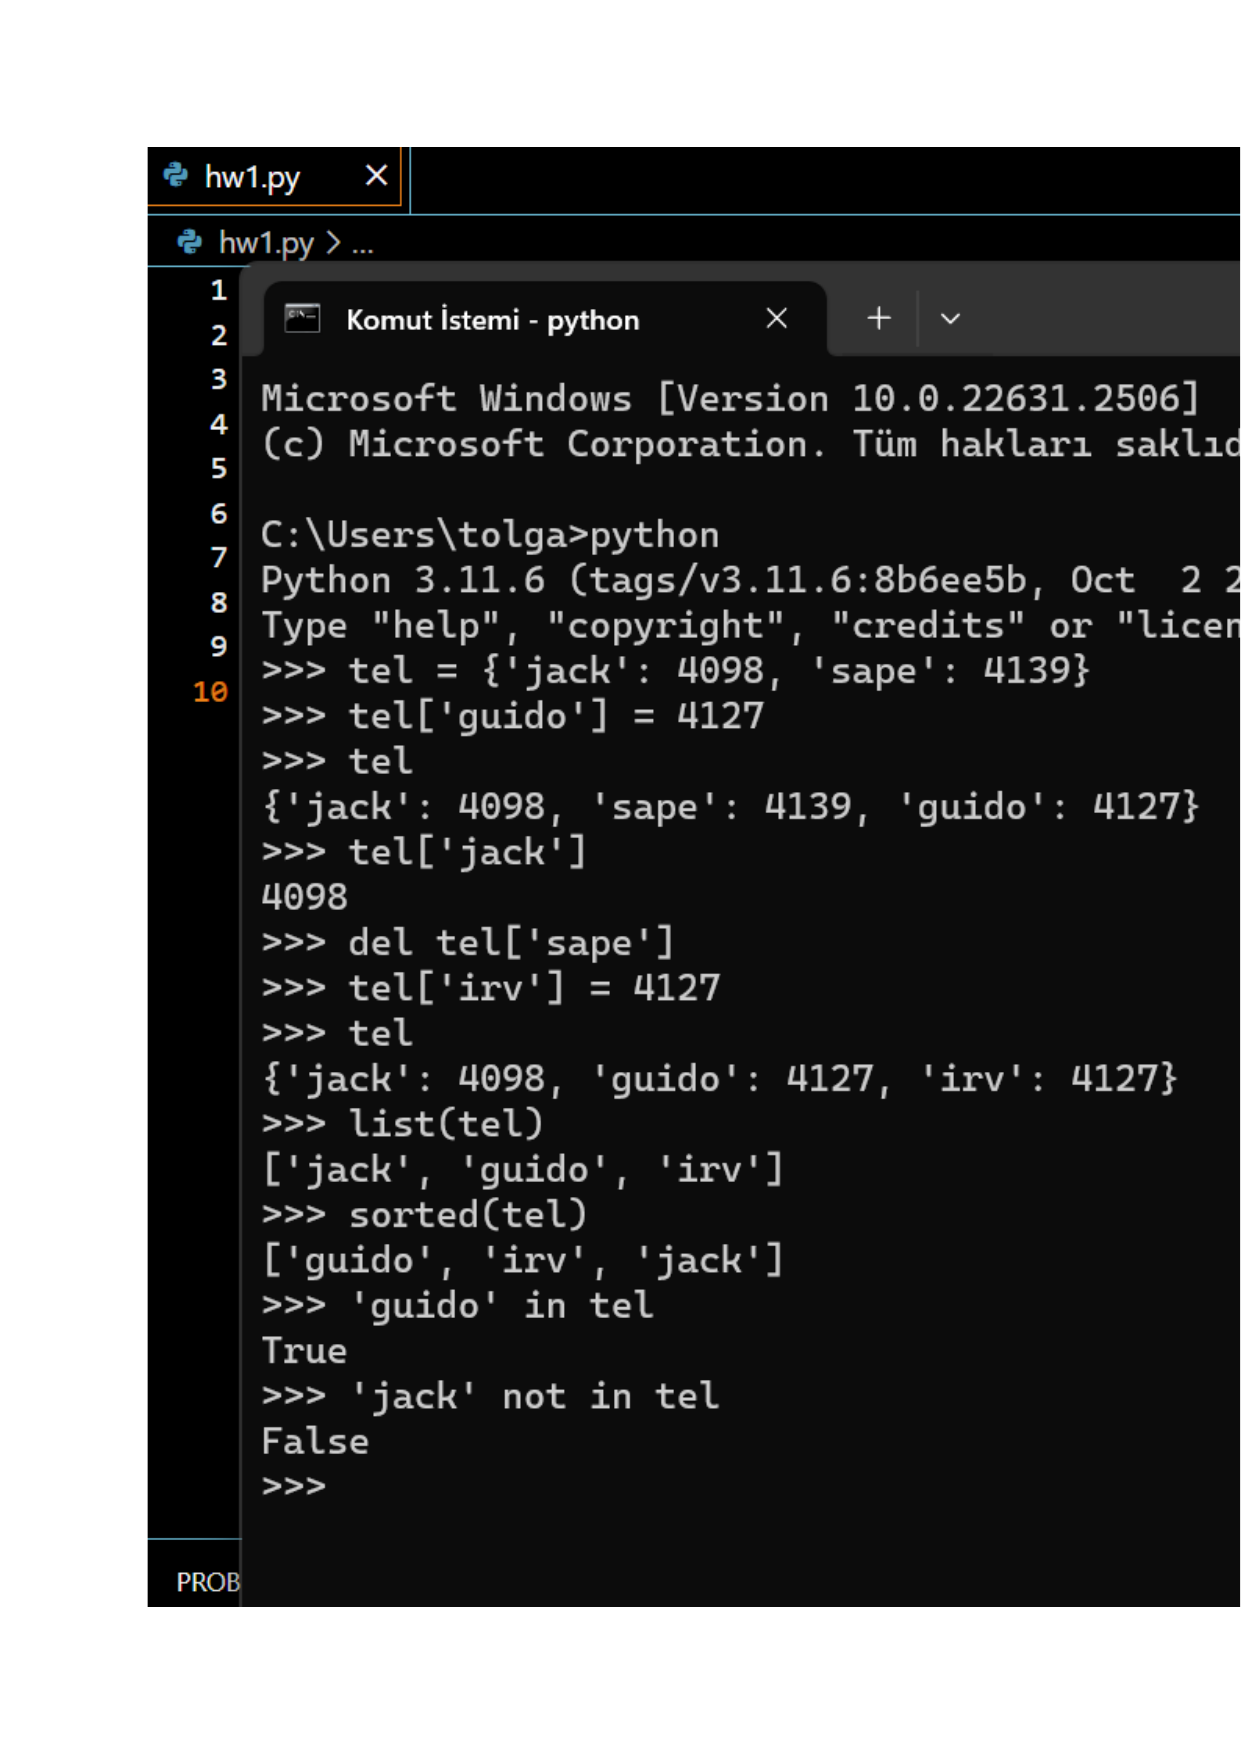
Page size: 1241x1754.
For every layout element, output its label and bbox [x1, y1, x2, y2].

picture [147, 147, 1241, 1607]
